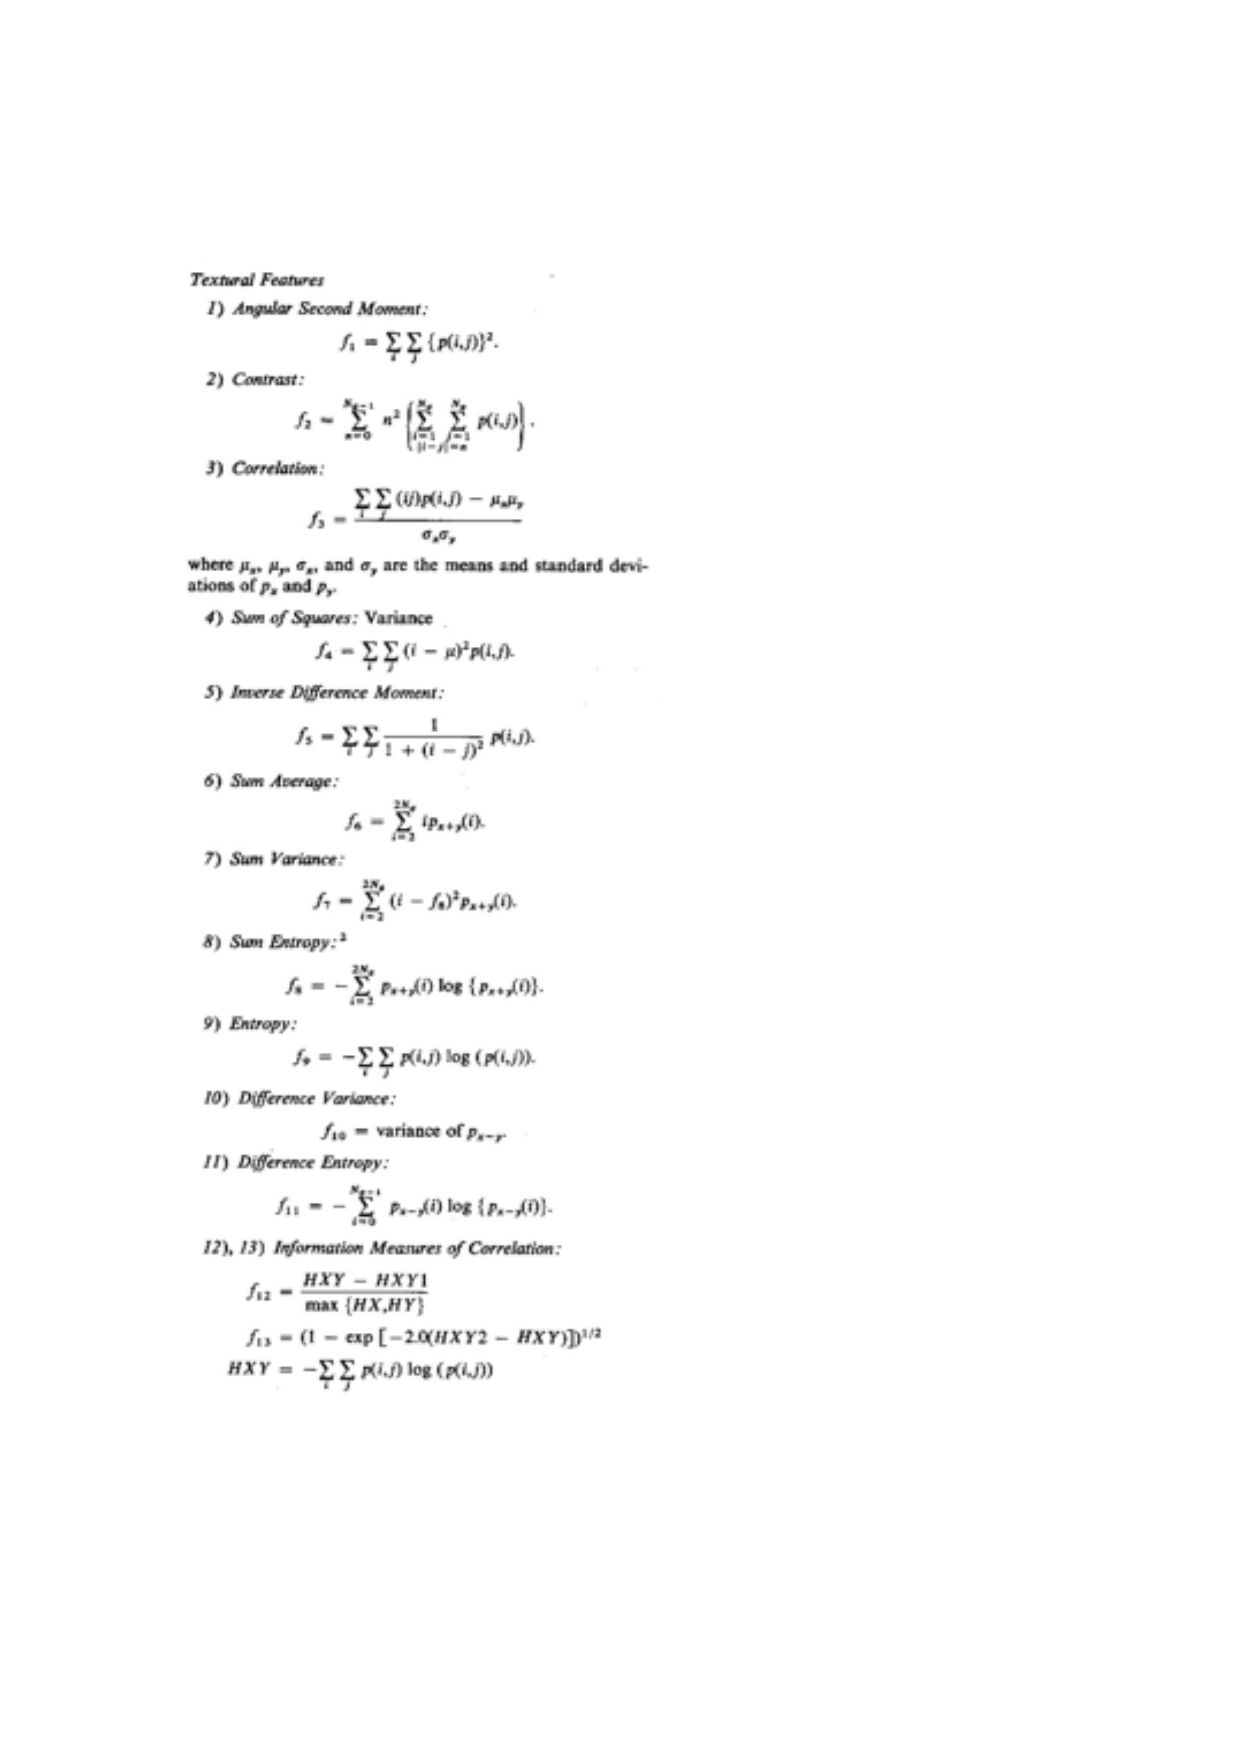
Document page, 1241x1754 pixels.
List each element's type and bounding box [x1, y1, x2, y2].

picture [150, 261, 661, 1407]
